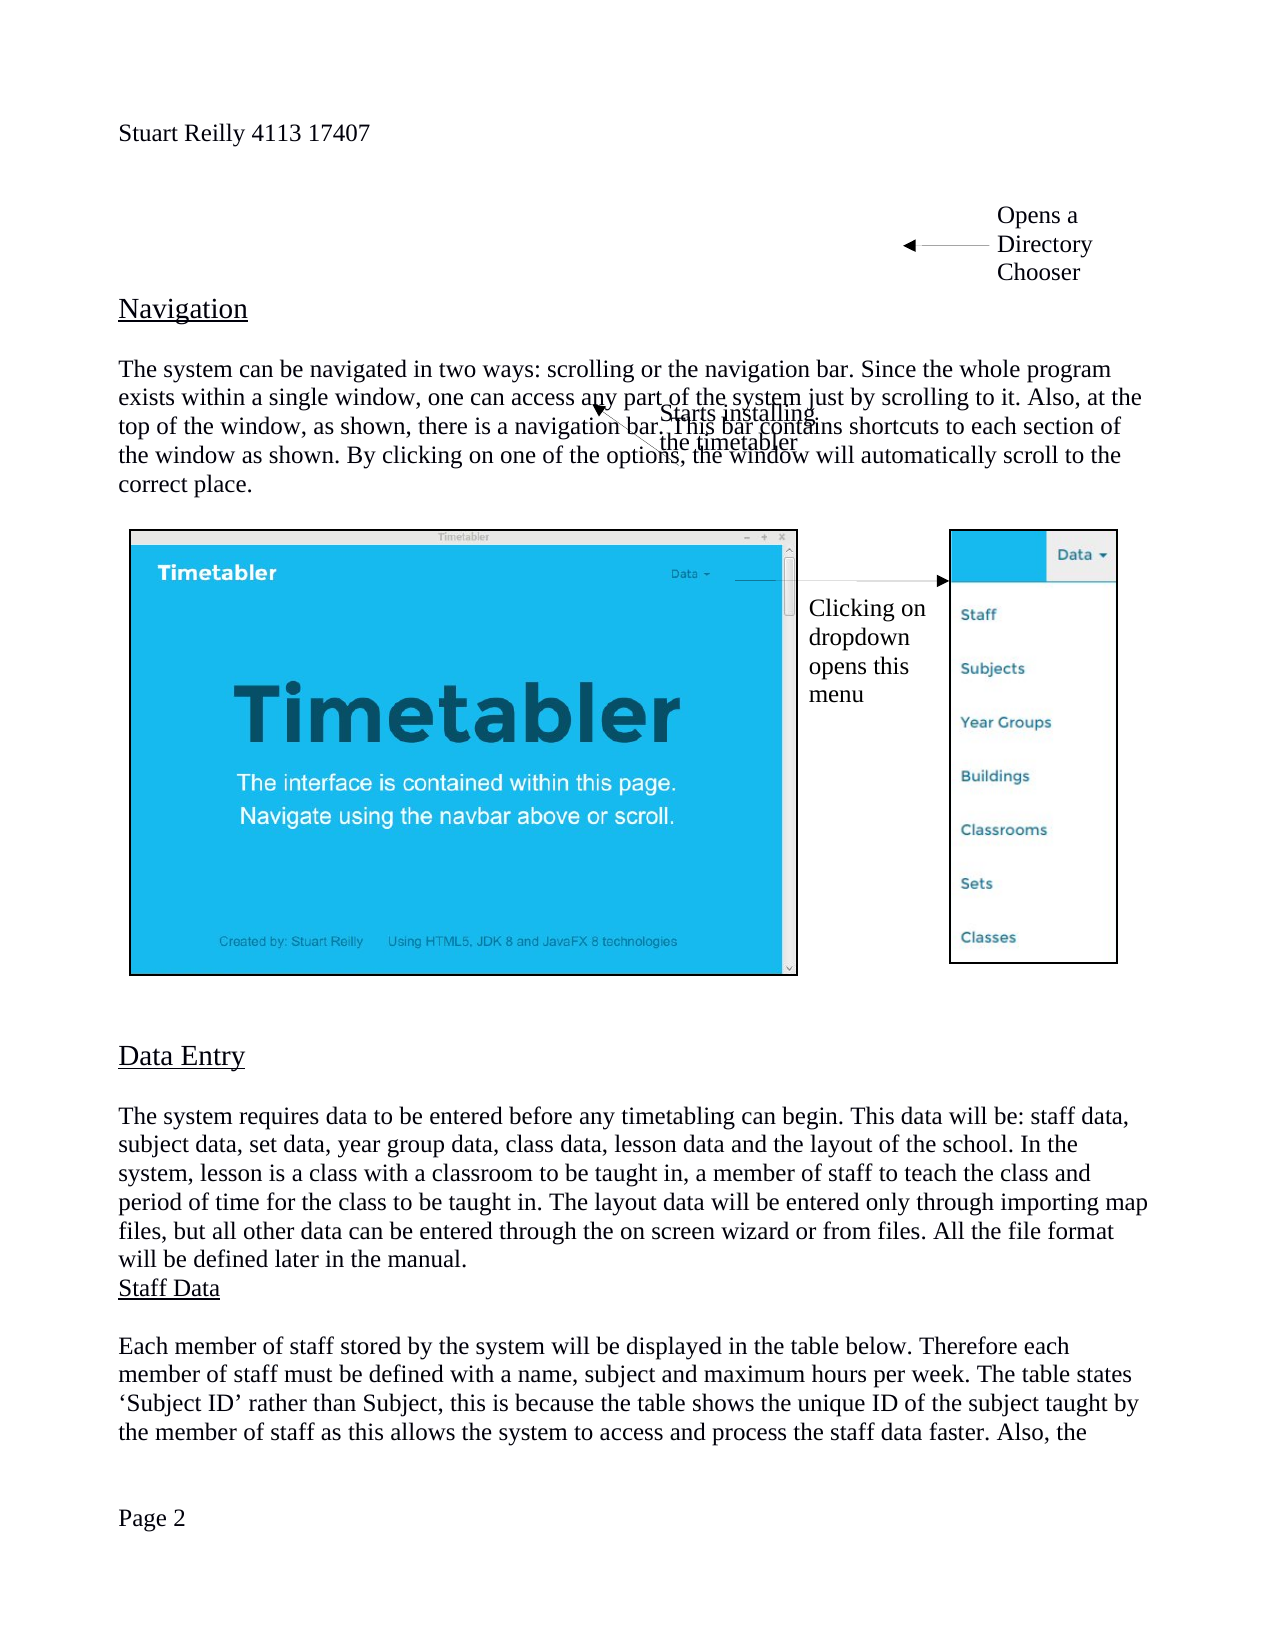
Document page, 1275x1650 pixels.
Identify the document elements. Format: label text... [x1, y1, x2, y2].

text The system requires data to be entered before any timetabling can begin. This data will be: staff data, subject data, set data, year group data, class data, lesson data and the layout of the school. In the system, lesson is a class with a classroom to be taught in, a member of staff to teach the class and period of time for the class to be taught in. The layout data will be entered only through importing map files, but all other data can be entered through the on screen wizard or from files. All the file format will be defined later in the manual. [118, 1101, 1157, 1273]
picture [131, 531, 796, 974]
text Data Entry [118, 1038, 1157, 1072]
text Staff Data [118, 1273, 1157, 1302]
text Navigation [118, 291, 1157, 325]
text The system can be navigated in two ways: scrolling or the navigation bar. Since the whole program exists within a single window, one can access any part of the system just by scrolling to it. Also, at the top of the window, as shown, there is a navigation bar. This bar contains shortcuts to each section of the window as shown. By clicking on one of the options, the window will automatically scroll to the correct place. [118, 354, 1157, 497]
picture [951, 531, 1116, 962]
